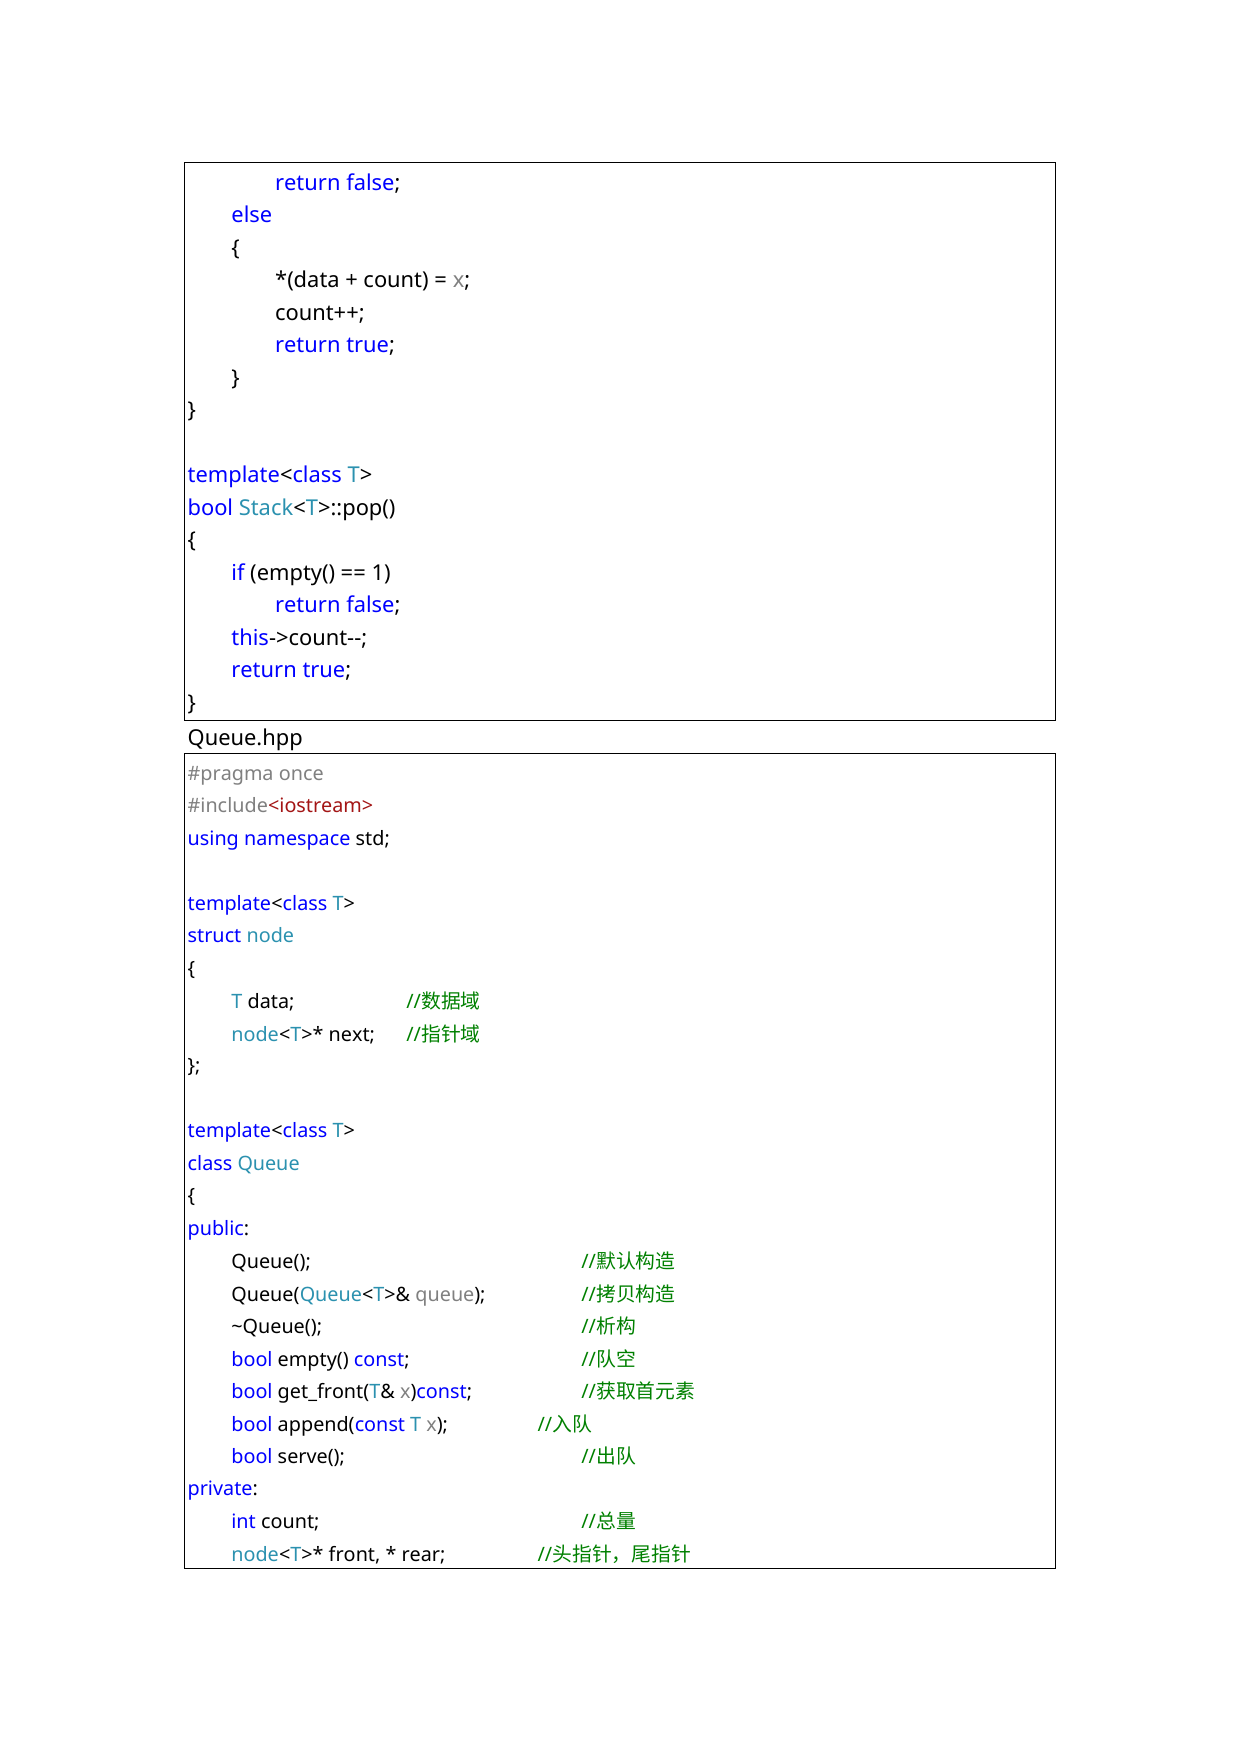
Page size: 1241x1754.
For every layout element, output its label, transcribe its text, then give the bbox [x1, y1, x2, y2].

text template<class T> [187, 886, 1053, 919]
text { [187, 523, 1053, 555]
text else [187, 198, 1053, 230]
text } [187, 393, 1053, 425]
text #include<iostream> [187, 789, 1053, 821]
text int count; //总量 [187, 1504, 1053, 1536]
text bool get_front(T& x)const; //获取首元素 [187, 1374, 1053, 1406]
text #pragma once [185, 754, 1055, 789]
text { [187, 230, 1053, 263]
text this->count--; [187, 620, 1053, 653]
text { [187, 1179, 1053, 1211]
text Queue.hpp [187, 721, 1053, 753]
text ~Queue(); //析构 [187, 1309, 1053, 1341]
text return true; [187, 328, 1053, 360]
text bool empty() const; //队空 [187, 1341, 1053, 1374]
text T data; //数据域 [187, 984, 1053, 1016]
text bool Stack<T>::pop() [187, 490, 1053, 523]
text private: [187, 1471, 1053, 1504]
text { [187, 951, 1053, 984]
text count++; [187, 295, 1053, 328]
text node<T>* front, * rear; //头指针，尾指针 [187, 1536, 1053, 1568]
text using namespace std; [187, 821, 1053, 854]
text if (empty() == 1) [187, 555, 1053, 588]
text Queue(); //默认构造 [187, 1244, 1053, 1276]
text }; [187, 1049, 1053, 1081]
text template<class T> [187, 458, 1053, 490]
text return false; [185, 163, 1055, 198]
text } [187, 360, 1053, 393]
text *(data + count) = x; [187, 263, 1053, 295]
text class Queue [187, 1146, 1053, 1179]
text return true; [187, 653, 1053, 682]
text } [185, 682, 1055, 720]
text template<class T> [187, 1114, 1053, 1146]
text struct node [187, 919, 1053, 951]
text node<T>* next; //指针域 [187, 1016, 1053, 1049]
text bool append(const T x); //入队 [187, 1406, 1053, 1439]
text return false; [187, 588, 1053, 620]
text bool serve(); //出队 [187, 1439, 1053, 1471]
text Queue(Queue<T>& queue); //拷贝构造 [187, 1276, 1053, 1309]
text public: [187, 1211, 1053, 1244]
